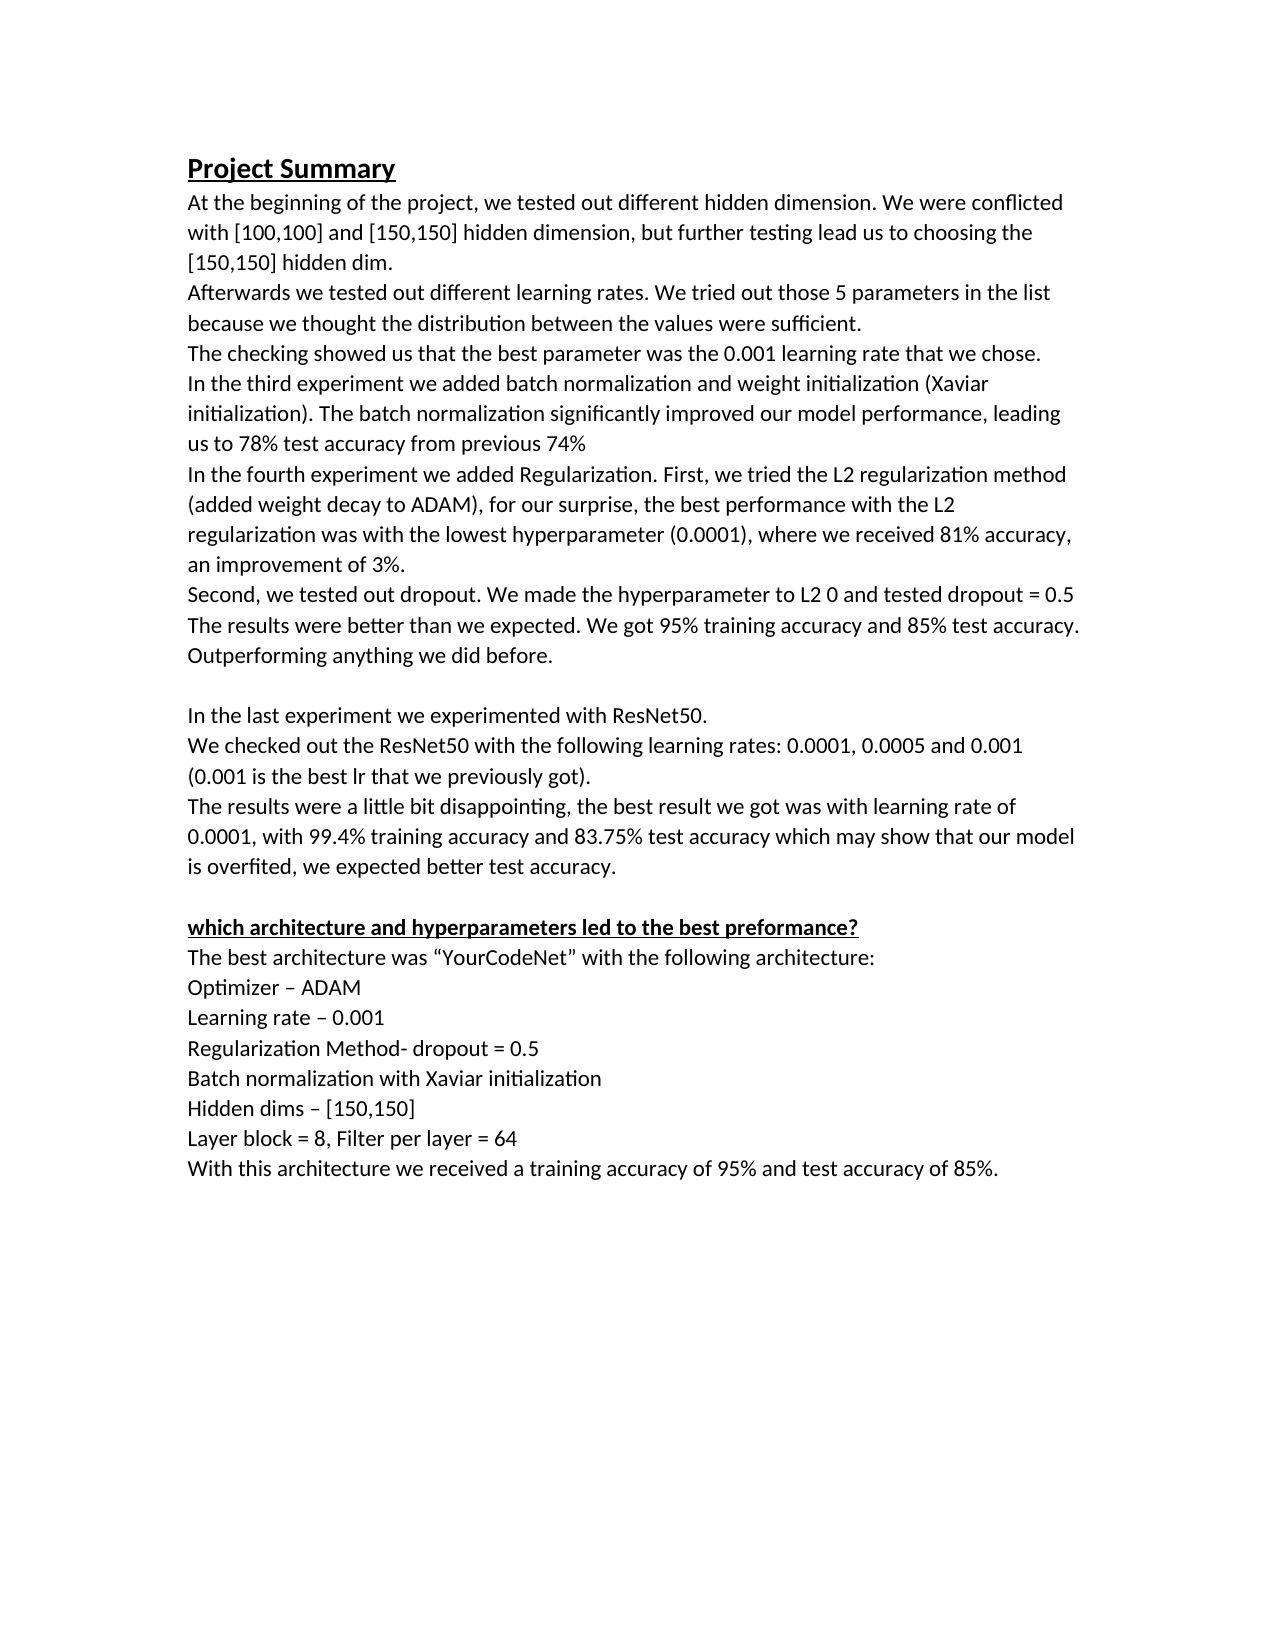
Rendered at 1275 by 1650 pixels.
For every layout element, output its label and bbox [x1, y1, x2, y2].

text [187, 150, 1087, 1182]
